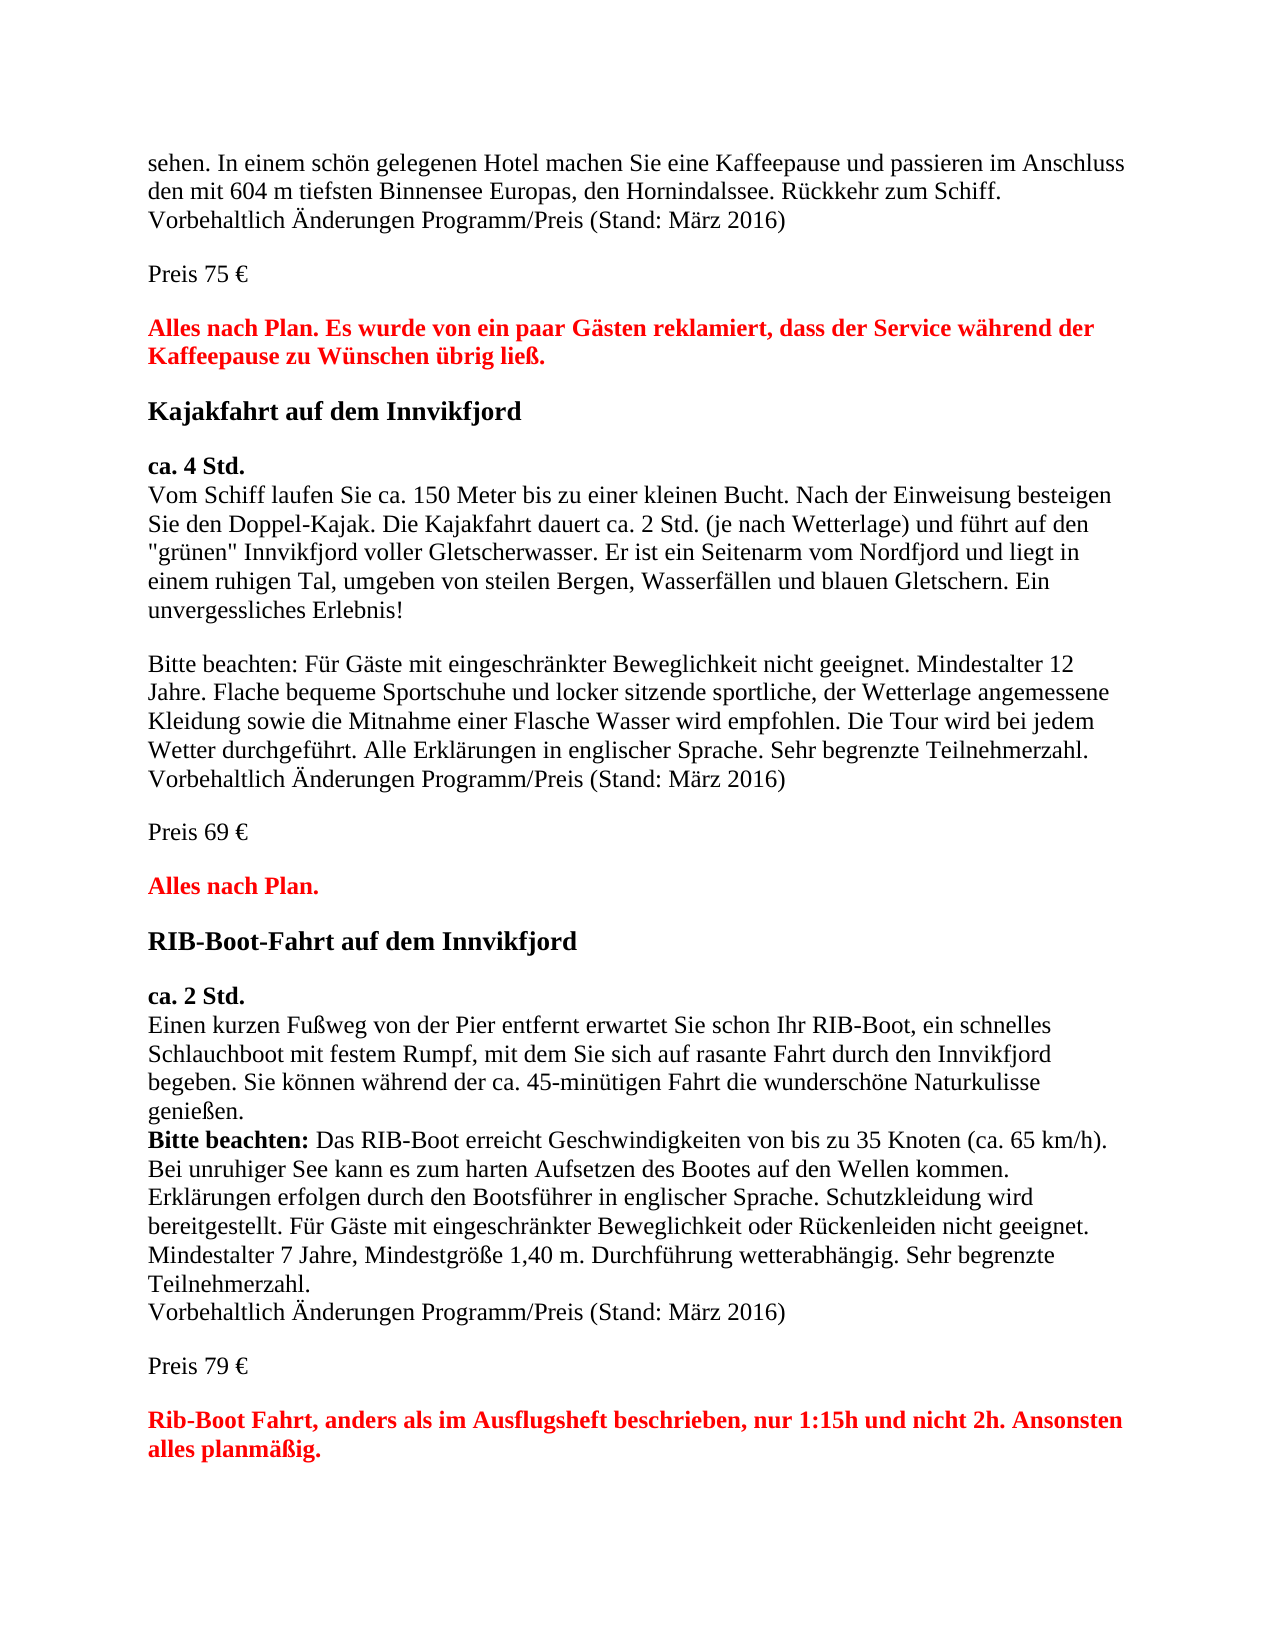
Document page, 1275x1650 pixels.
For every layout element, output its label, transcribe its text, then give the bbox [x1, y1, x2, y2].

text Kajakfahrt auf dem Innvikfjord [148, 395, 1127, 426]
text Rib-Boot Fahrt, anders als im Ausflugsheft beschrieben, nur 1:15h und nicht 2h. Ansonsten alles planmäßig. [148, 1405, 1127, 1462]
text Preis 75 € [148, 259, 1127, 288]
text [148, 148, 1127, 234]
text Preis 69 € [148, 817, 1127, 846]
text ca. 2 Std. Einen kurzen Fußweg von der Pier entfernt erwartet Sie schon Ihr RIB-Boot, ein schnelles Schlauchboot mit festem Rumpf, mit dem Sie sich auf rasante Fahrt durch den Innvikfjord begeben. Sie können während der ca. 45-minütigen Fahrt die wunderschöne Naturkulisse genießen. Bitte beachten: Das RIB-Boot erreicht Geschwindigkeiten von bis zu 35 Knoten (ca. 65 km/h). Bei unruhiger See kann es zum harten Aufsetzen des Bootes auf den Wellen kommen. Erklärungen erfolgen durch den Bootsführer in englischer Sprache. Schutzkleidung wird bereitgestellt. Für Gäste mit eingeschränkter Beweglichkeit oder Rückenleiden nicht geeignet. Mindestalter 7 Jahre, Mindestgröße 1,40 m. Durchführung wetterabhängig. Sehr begrenzte Teilnehmerzahl. Vorbehaltlich Änderungen Programm/Preis (Stand: März 2016) [148, 981, 1127, 1326]
text Alles nach Plan. Es wurde von ein paar Gästen reklamiert, dass der Service während der Kaffeepause zu Wünschen übrig ließ. [148, 313, 1127, 370]
text Alles nach Plan. [148, 871, 1127, 900]
text RIB-Boot-Fahrt auf dem Innvikfjord [148, 925, 1127, 956]
text ca. 4 Std. Vom Schiff laufen Sie ca. 150 Meter bis zu einer kleinen Bucht. Nach der Einweisung besteigen Sie den Doppel-Kajak. Die Kajakfahrt dauert ca. 2 Std. (je nach Wetterlage) und führt auf den "grünen" Innvikfjord voller Gletscherwasser. Er ist ein Seitenarm vom Nordfjord und liegt in einem ruhigen Tal, umgeben von steilen Bergen, Wasserfällen und blauen Gletschern. Ein unvergessliches Erlebnis! [148, 451, 1127, 624]
text Bitte beachten: Für Gäste mit eingeschränkter Beweglichkeit nicht geeignet. Mindestalter 12 Jahre. Flache bequeme Sportschuhe und locker sitzende sportliche, der Wetterlage angemessene Kleidung sowie die Mitnahme einer Flasche Wasser wird empfohlen. Die Tour wird bei jedem Wetter durchgeführt. Alle Erklärungen in englischer Sprache. Sehr begrenzte Teilnehmerzahl. Vorbehaltlich Änderungen Programm/Preis (Stand: März 2016) [148, 649, 1127, 792]
text Preis 79 € [148, 1351, 1127, 1380]
